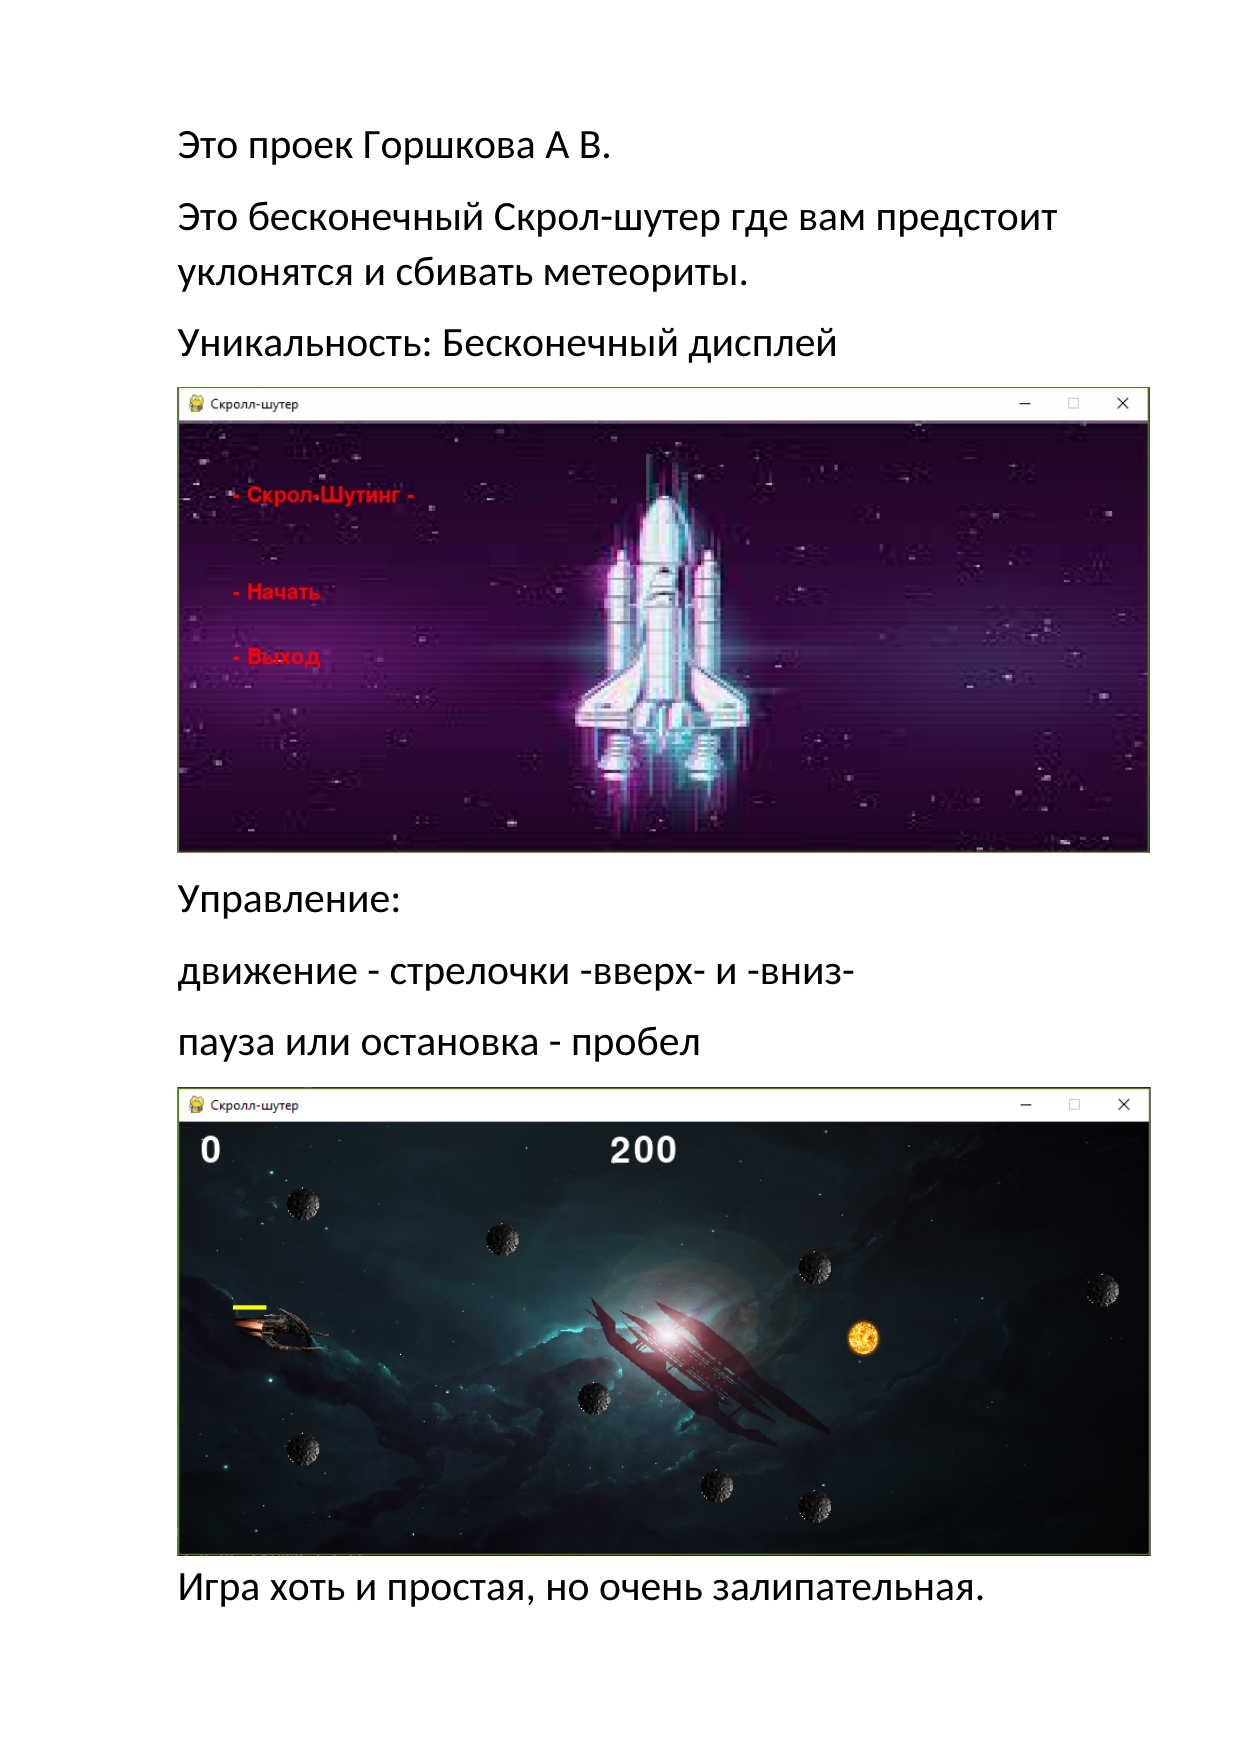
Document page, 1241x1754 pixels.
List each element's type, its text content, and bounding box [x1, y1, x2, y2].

picture [177, 387, 1152, 854]
text Это бесконечный Скрол-шутер где вам предстоит уклонятся и сбивать метеориты. [177, 190, 1152, 295]
text Управление: [177, 872, 1152, 923]
picture [177, 1087, 1151, 1556]
text Уникальность: Бесконечный дисплей [177, 316, 1152, 367]
text движение - стрелочки -вверх- и -вниз- [177, 944, 1152, 995]
text пауза или остановка - пробел [177, 1015, 1152, 1066]
text Это проек Горшкова А В. [177, 118, 1152, 169]
